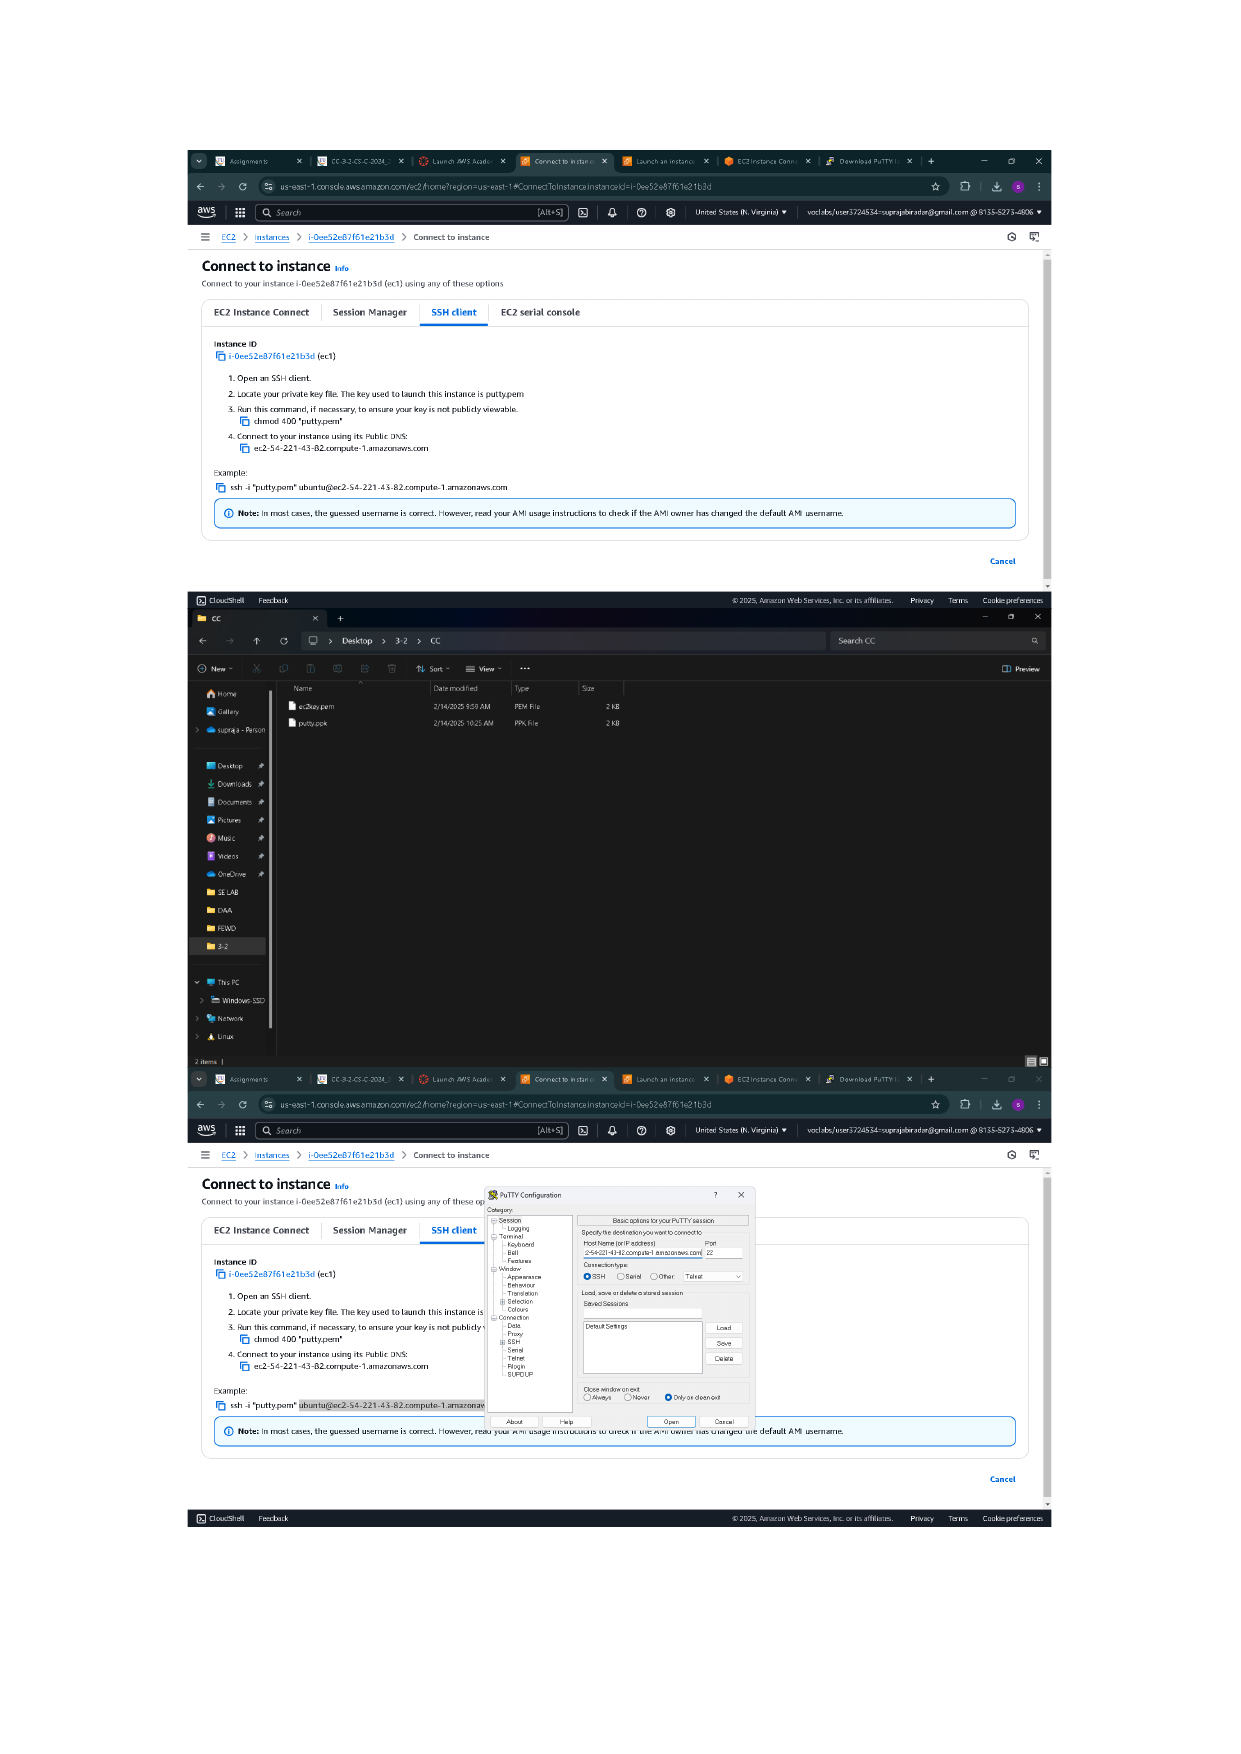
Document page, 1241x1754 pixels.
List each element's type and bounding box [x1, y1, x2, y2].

picture [187, 150, 1052, 1527]
